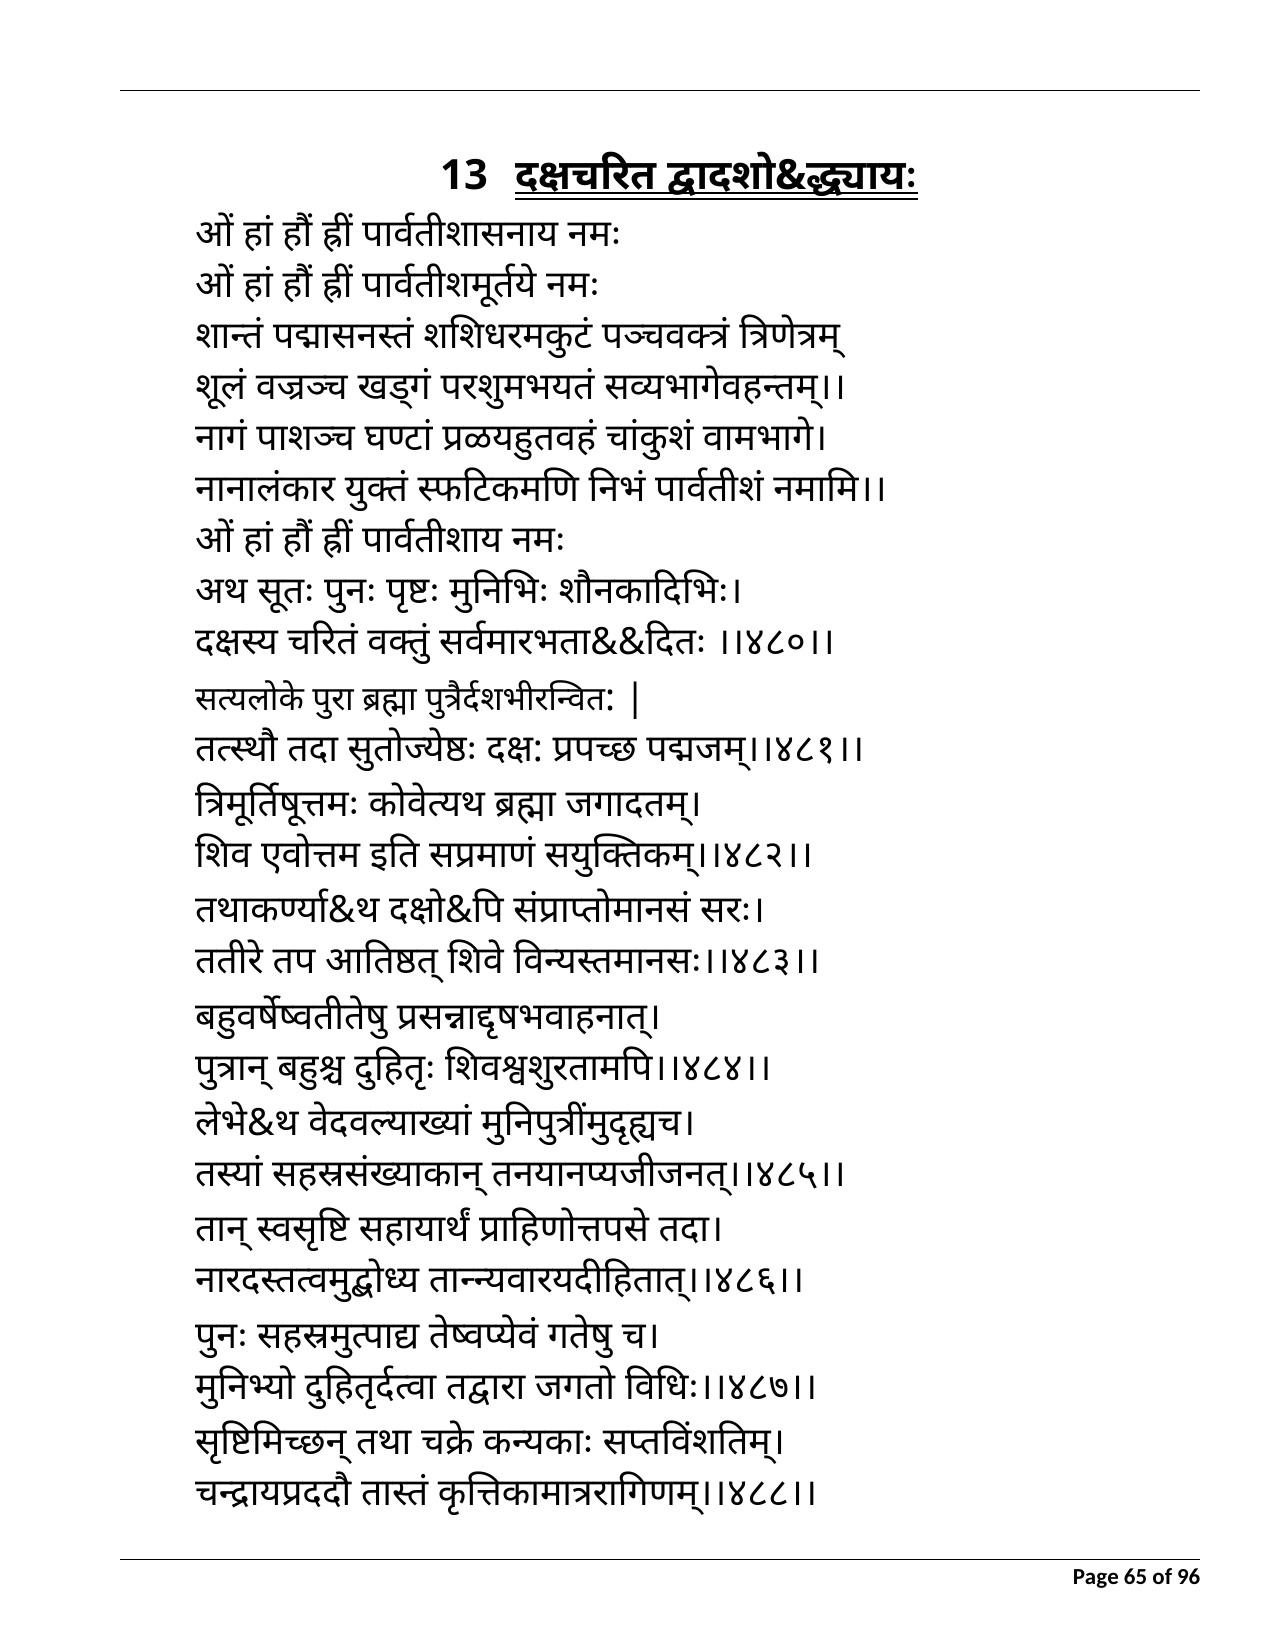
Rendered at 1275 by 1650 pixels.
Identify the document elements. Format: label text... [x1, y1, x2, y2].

text तत्स्थौ तदा सुतोज्येष्ठः दक्ष: प्रपच्छ पद्मजम्।।४८१।। [195, 721, 1200, 776]
text सृष्टिमिच्छन् तथा चक्रे कन्यकाः सप्तविंशतिम्। [195, 1414, 1200, 1465]
text पुनः सहस्रमुत्पाद्य तेष्वप्येवं गतेषु च। [195, 1308, 1200, 1359]
text पुत्रान् बहुश्च दुहितृः शिवश्वशुरतामपि।।४८४।। [195, 1040, 1200, 1095]
text नागं पाशञ्च घण्टां प्रळयहुतवहं चांकुशं वामभागे। [195, 410, 1200, 461]
text ओं हां हौं ह्रीं पार्वतीशमूर्तये नमः [195, 257, 1200, 308]
text दक्षस्य चरितं वक्तुं सर्वमारभता&&दितः ।।४८०।। [195, 614, 1200, 670]
subtitle दक्षचरित द्वादशो&द्ध्यायः [157, 145, 1200, 202]
text तान् स्वसृष्टि सहायार्थं प्राहिणोत्तपसे तदा। [195, 1202, 1200, 1253]
text शान्तं पद्मासनस्तं शशिधरमकुटं पञ्चवक्त्रं त्रिणेत्रम् [195, 308, 1200, 359]
text ओं हां हौं ह्रीं पार्वतीशाय नमः [195, 512, 1200, 563]
text बहुवर्षेष्वतीतेषु प्रसन्नाद्दृषभवाहनात्। [195, 989, 1200, 1040]
text अथ सूतः पुनः पृष्टः मुनिभिः शौनकादिभिः। [195, 563, 1200, 614]
text लेभे&थ वेदवल्याख्यां मुनिपुत्रींमुदृह्यच। [195, 1095, 1200, 1146]
text शिव एवोत्तम इति सप्रमाणं सयुक्तिकम्।।४८२।। [195, 827, 1200, 883]
text ततीरे तप आतिष्ठत् शिवे विन्यस्तमानसः।।४८३।। [195, 934, 1200, 989]
text नानालंकार युक्तं स्फटिकमणि निभं पार्वतीशं नमामि।। [195, 461, 1200, 512]
text चन्द्रायप्रददौ तास्तं कृत्तिकामात्ररागिणम्।।४८८।। [195, 1465, 1200, 1521]
text तस्यां सहस्रसंख्याकान् तनयानप्यजीजनत्।।४८५।। [195, 1146, 1200, 1202]
text शूलं वज्रञ्च खड्गं परशुमभयतं सव्यभागेवहन्तम्।। [195, 359, 1200, 410]
text मुनिभ्यो दुहितृर्दत्वा तद्वारा जगतो विधिः।।४८७।। [195, 1359, 1200, 1414]
text त्रिमूर्तिषूत्तमः कोवेत्यथ ब्रह्मा जगादतम्। [195, 776, 1200, 827]
text ओं हां हौं ह्रीं पार्वतीशासनाय नमः [195, 206, 1200, 257]
text सत्यलोके पुरा ब्रह्मा पुत्रैर्दशभीरन्वित: | [195, 670, 1200, 721]
text तथाकर्ण्या&थ दक्षो&पि संप्राप्तोमानसं सरः। [195, 883, 1200, 934]
text नारदस्तत्वमुद्बोध्य तान्न्यवारयदीहितात्।।४८६।। [195, 1253, 1200, 1308]
